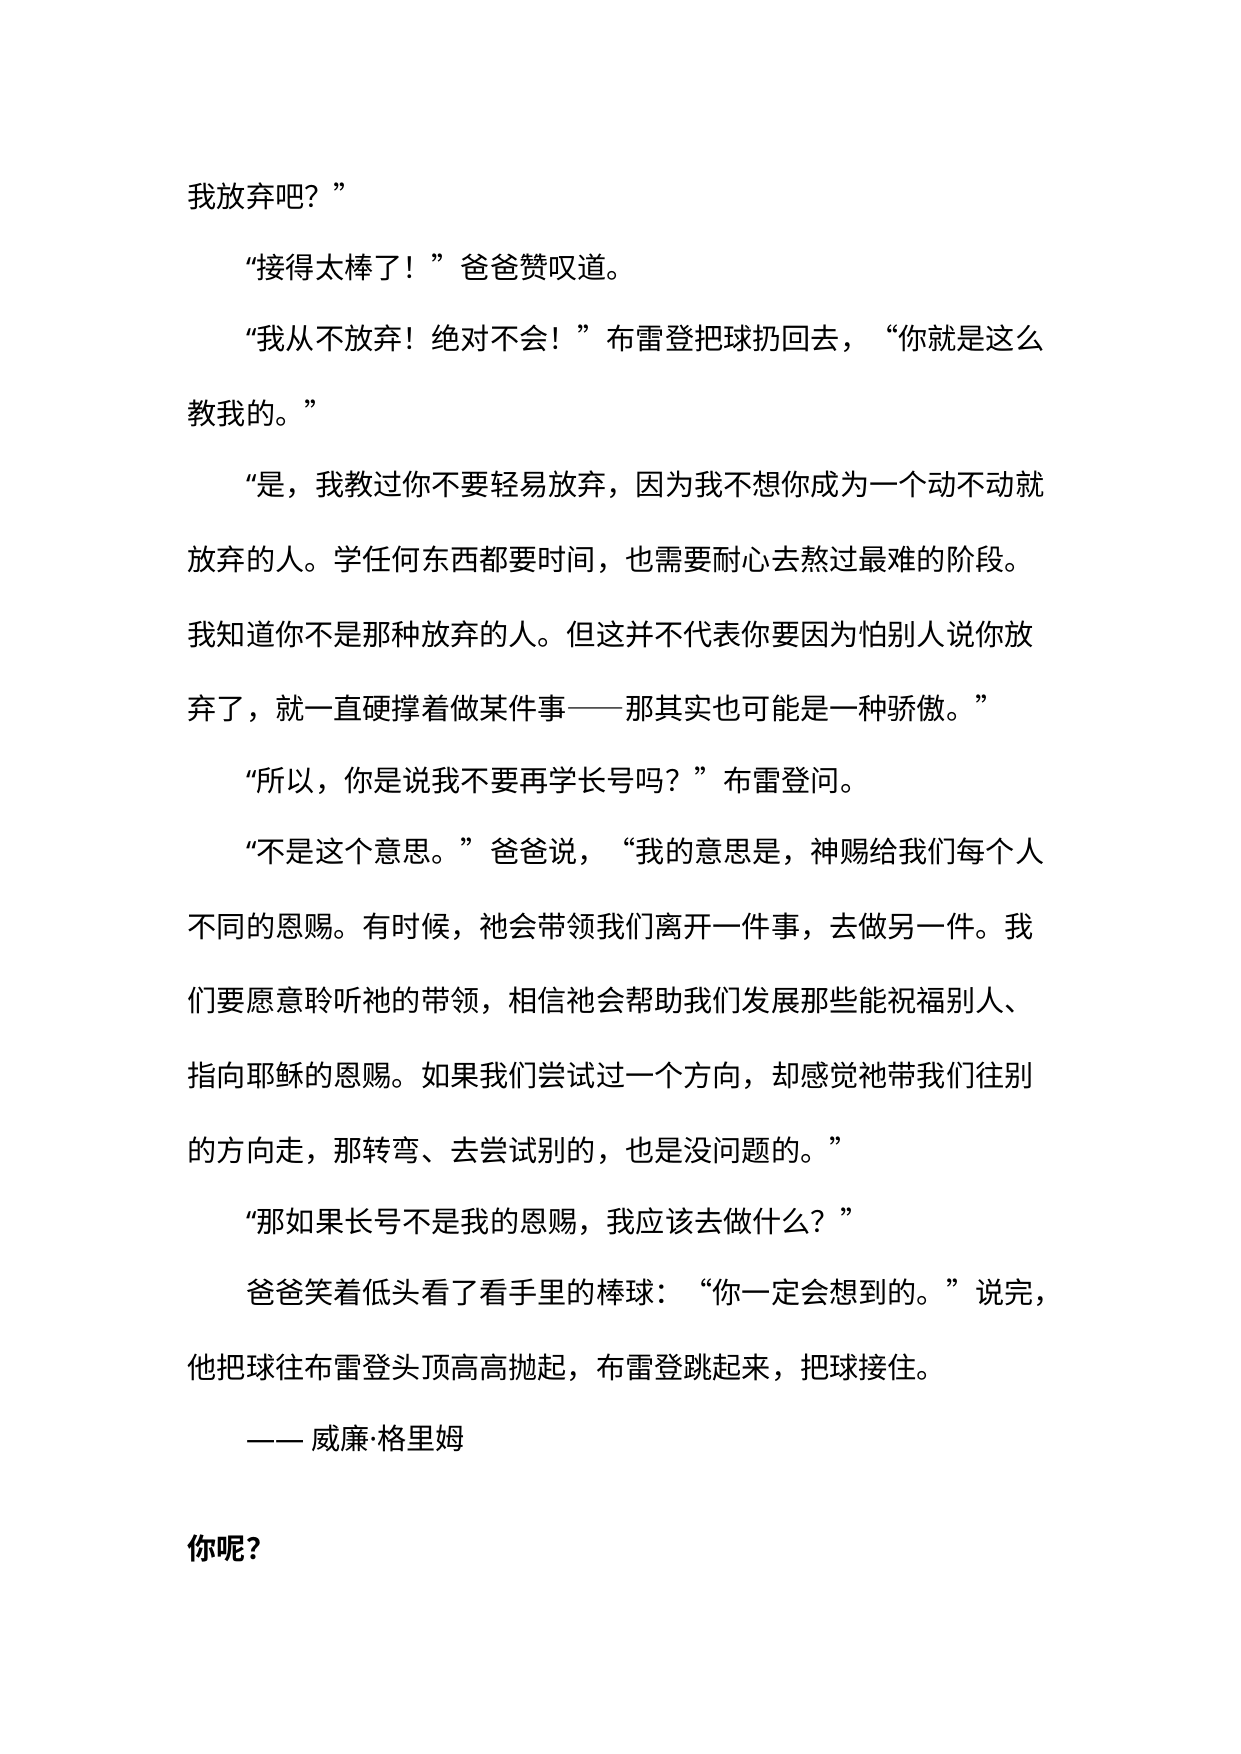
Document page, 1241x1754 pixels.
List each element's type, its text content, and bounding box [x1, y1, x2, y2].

text —— 威廉·格里姆 [187, 1404, 1053, 1469]
text “是，我教过你不要轻易放弃，因为我不想你成为一个动不动就放弃的人。学任何东西都要时间，也需要耐心去熬过最难的阶段。我知道你不是那种放弃的人。但这并不代表你要因为怕别人说你放弃了，就一直硬撑着做某件事——那其实也可能是一种骄傲。” [187, 451, 1053, 739]
text 你呢？ [187, 1514, 1053, 1579]
text “接得太棒了！”爸爸赞叹道。 [187, 233, 1053, 298]
text “我从不放弃！绝对不会！”布雷登把球扔回去，“你就是这么教我的。” [187, 304, 1053, 444]
text “所以，你是说我不要再学长号吗？”布雷登问。 [187, 746, 1053, 811]
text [187, 162, 1053, 227]
text “不是这个意思。”爸爸说，“我的意思是，神赐给我们每个人不同的恩赐。有时候，祂会带领我们离开一件事，去做另一件。我们要愿意聆听祂的带领，相信祂会帮助我们发展那些能祝福别人、指向耶稣的恩赐。如果我们尝试过一个方向，却感觉祂带我们往别的方向走，那转弯、去尝试别的，也是没问题的。” [187, 817, 1053, 1181]
text “那如果长号不是我的恩赐，我应该去做什么？” [187, 1187, 1053, 1252]
text 爸爸笑着低头看了看手里的棒球：“你一定会想到的。”说完，他把球往布雷登头顶高高抛起，布雷登跳起来，把球接住。 [187, 1258, 1053, 1398]
